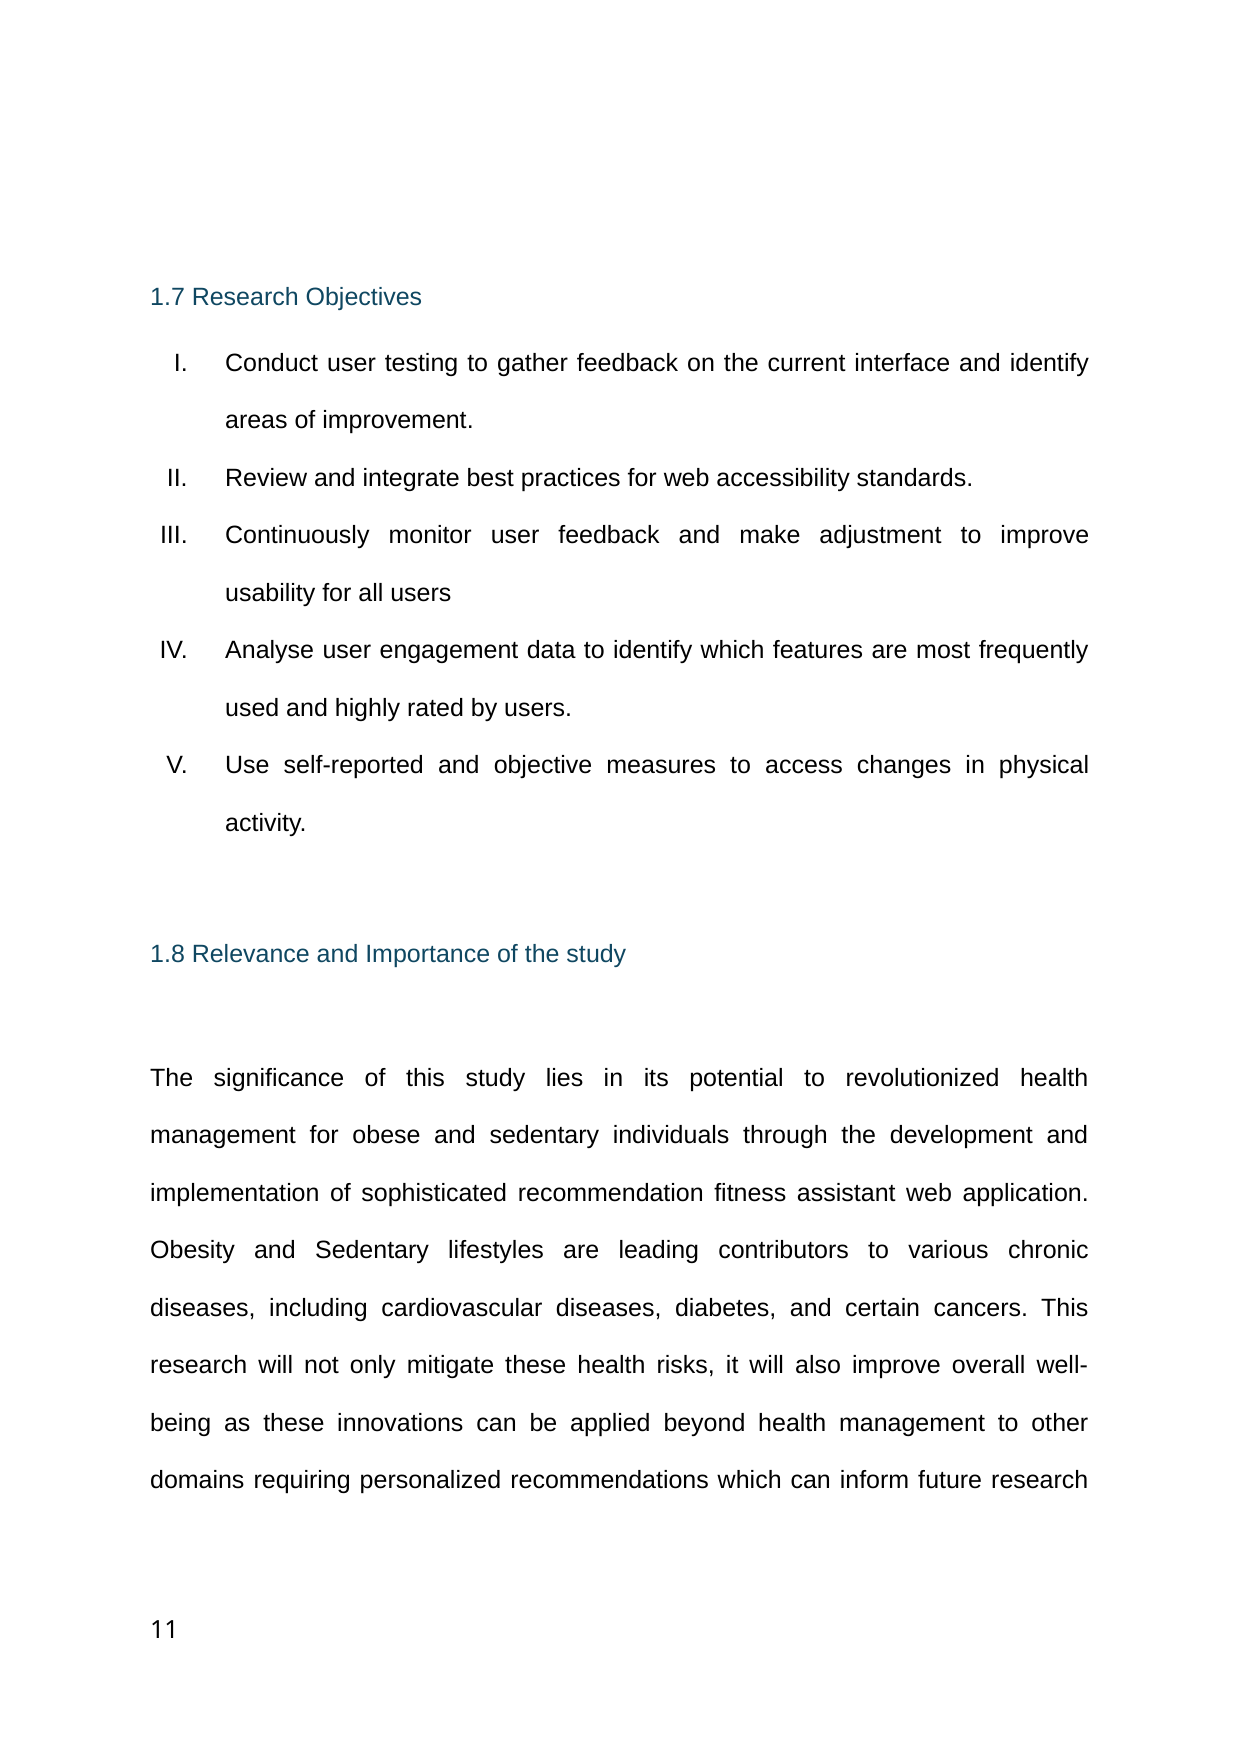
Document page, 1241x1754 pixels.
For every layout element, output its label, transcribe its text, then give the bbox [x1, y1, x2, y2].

list Review and integrate best practices for web accessibility standards. [187, 462, 1090, 491]
list Analyse user engagement data to identify which features are most frequently used and highly rated by users. [187, 635, 1090, 721]
list Conduct user testing to gather feedback on the current interface and identify areas of improvement. [187, 347, 1090, 434]
subtitle 1.8 Relevance and Importance of the study [150, 939, 1090, 968]
list Continuously monitor user feedback and make adjustment to improve usability for all users [187, 520, 1090, 606]
list Use self-reported and objective measures to access changes in physical activity. [187, 750, 1090, 836]
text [150, 1062, 1090, 1494]
subtitle 1.7 Research Objectives [150, 282, 1090, 310]
